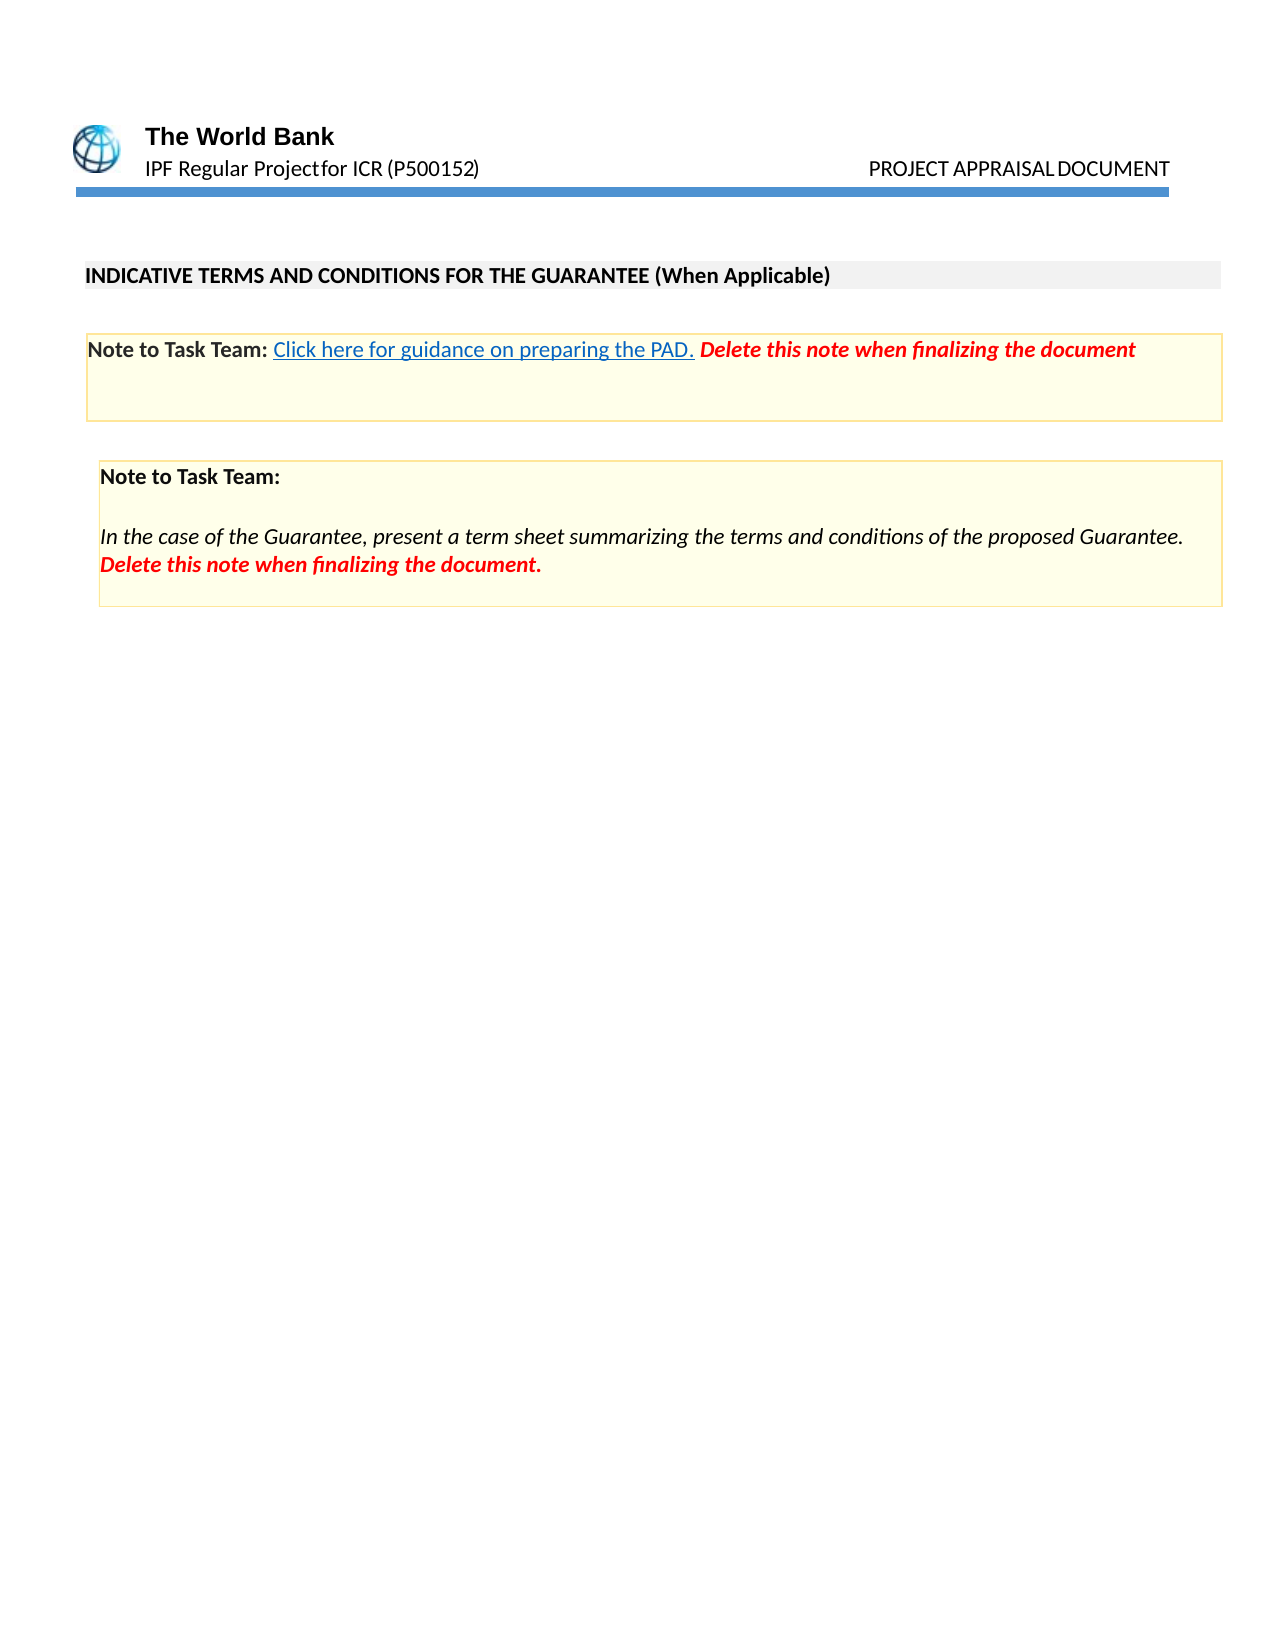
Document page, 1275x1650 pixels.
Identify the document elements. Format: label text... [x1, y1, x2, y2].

text Note to Task Team: Click here for guidance on preparing the PAD. Delete this note when finalizing the document [88, 335, 1221, 363]
text Note to Task Team: [100, 462, 1221, 490]
subtitle INDICATIVE TERMS AND CONDITIONS FOR THE GUARANTEE (When Applicable) [85, 261, 1221, 289]
text In the case of the Guarantee, present a term sheet summarizing the terms and conditions of the proposed Guarantee. Delete this note when finalizing the document. [100, 521, 1221, 576]
picture [73, 125, 121, 173]
